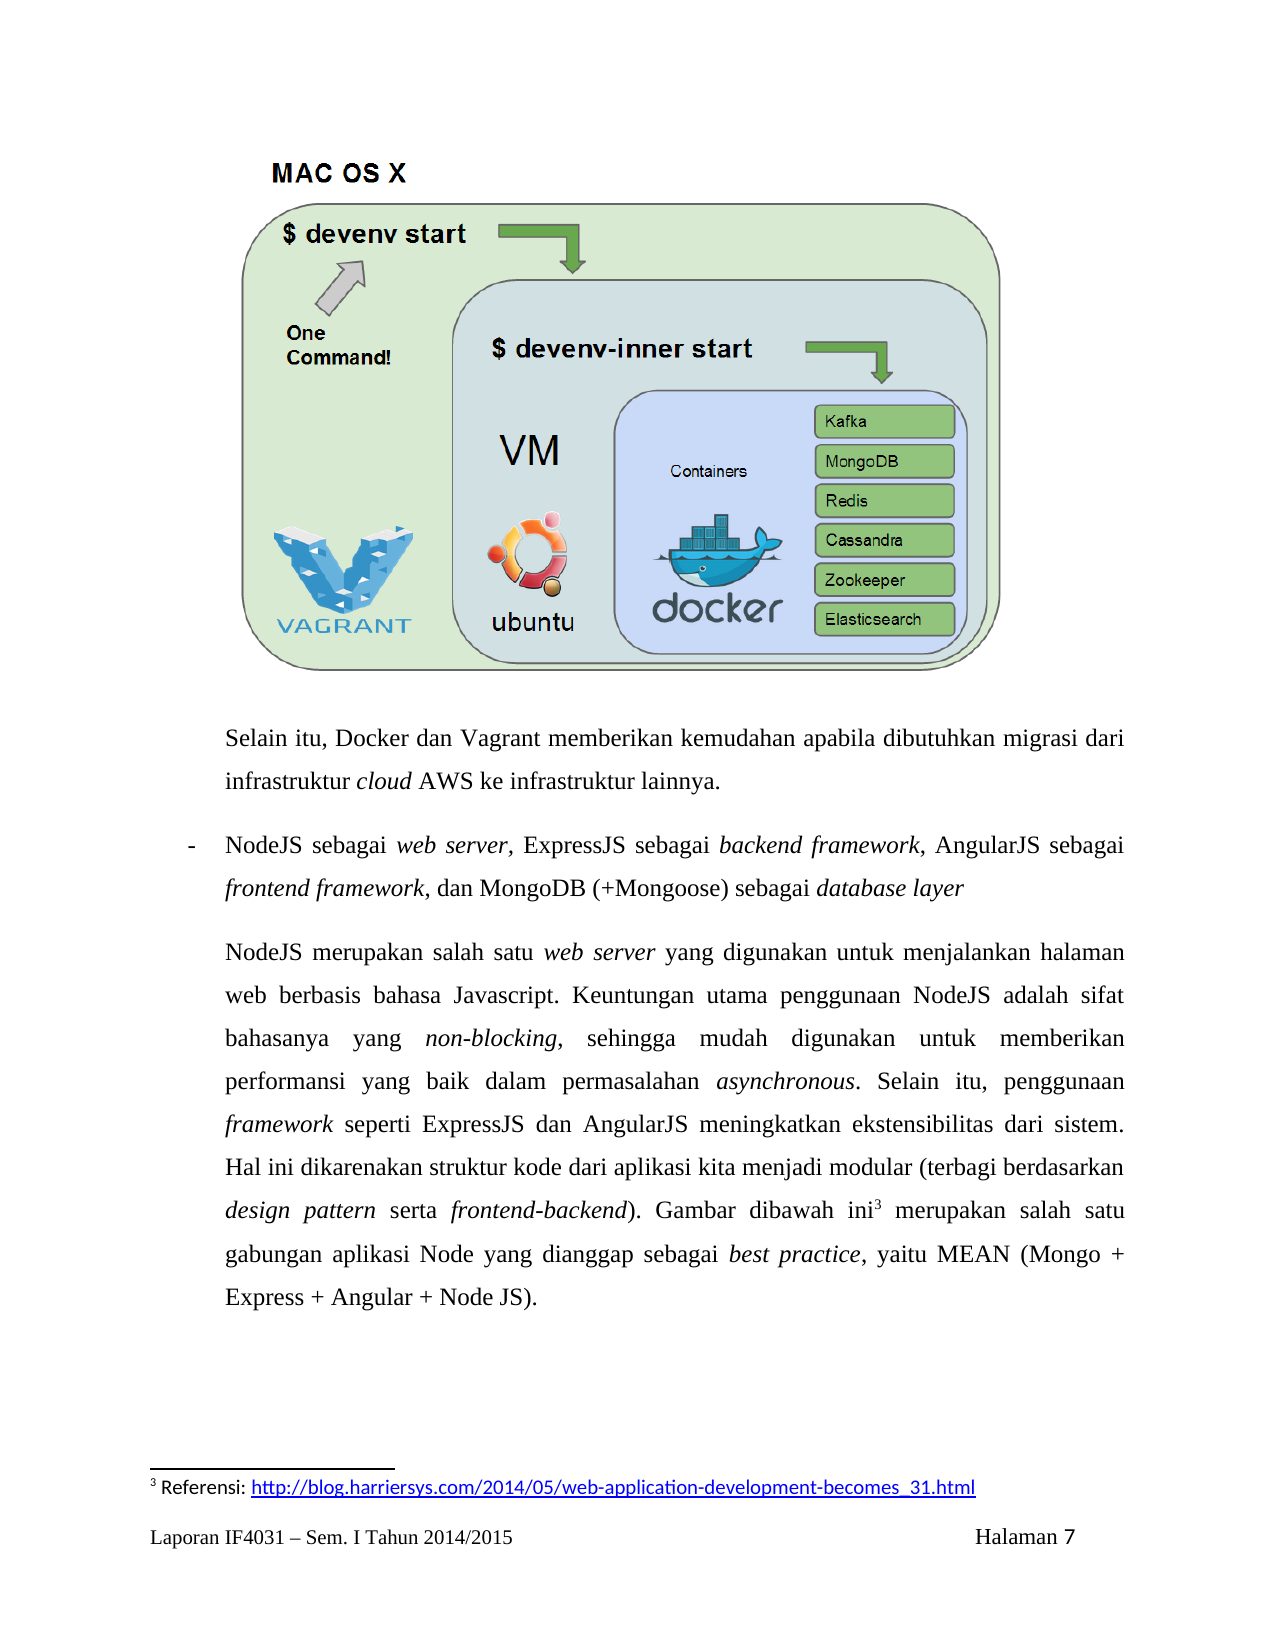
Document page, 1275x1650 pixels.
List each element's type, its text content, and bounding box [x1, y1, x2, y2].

list NodeJS sebagai web server, ExpressJS sebagai backend framework, AngularJS sebagai frontend framework, dan MongoDB (+Mongoose) sebagai database layer [187, 830, 1125, 902]
text Selain itu, Docker dan Vagrant memberikan kemudahan apabila dibutuhkan migrasi dari infrastruktur cloud AWS ke infrastruktur lainnya. [225, 723, 1125, 794]
picture [225, 150, 1014, 688]
text NodeJS merupakan salah satu web server yang digunakan untuk menjalankan halaman web berbasis bahasa Javascript. Keuntungan utama penggunaan NodeJS adalah sifat bahasanya yang non-blocking, sehingga mudah digunakan untuk memberikan performansi yang baik dalam permasalahan asynchronous. Selain itu, penggunaan framework seperti ExpressJS dan AngularJS meningkatkan ekstensibilitas dari sistem. Hal ini dikarenakan struktur kode dari aplikasi kita menjadi modular (terbagi berdasarkan design pattern serta frontend-backend). Gambar dibawah ini merupakan salah satu gabungan aplikasi Node yang dianggap sebagai best practice, yaitu MEAN (Mongo + Express + Angular + Node JS). [225, 937, 1125, 1311]
